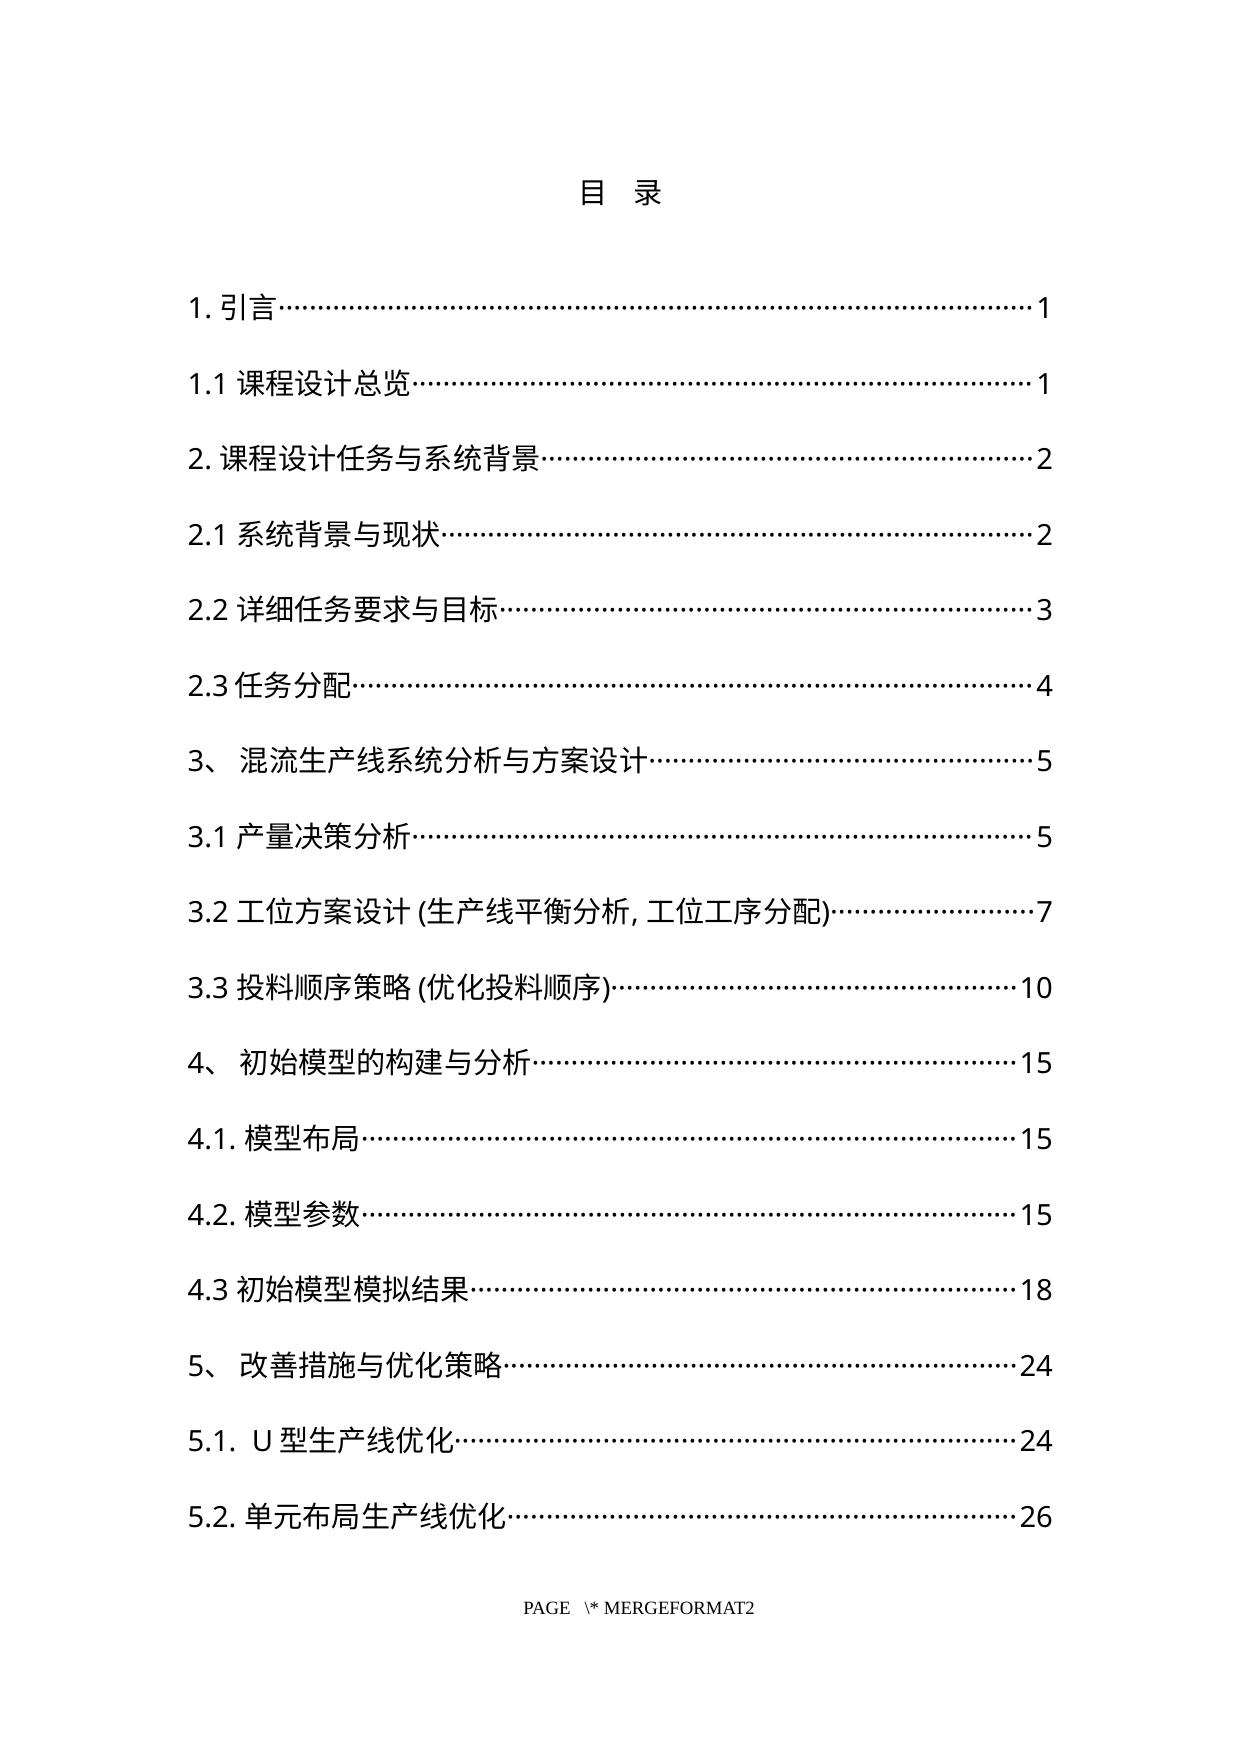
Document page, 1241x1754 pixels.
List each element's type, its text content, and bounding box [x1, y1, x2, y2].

text 1.1 课程设计总览 1 [187, 349, 1053, 414]
text 2.1 系统背景与现状 2 [187, 500, 1053, 565]
text 5.2. 单元布局生产线优化 26 [187, 1482, 1053, 1547]
text 3.1 产量决策分析 5 [187, 802, 1053, 867]
text 4.2. 模型参数 15 [187, 1180, 1053, 1245]
text 5.1. U型生产线优化 24 [187, 1406, 1053, 1471]
text 4.1. 模型布局 15 [187, 1104, 1053, 1169]
text 目 录 [187, 158, 1053, 223]
text 3.3 投料顺序策略 (优化投料顺序) 10 [187, 953, 1053, 1018]
text 2.3任务分配 4 [187, 651, 1053, 716]
text 4.3 初始模型模拟结果 18 [187, 1255, 1053, 1320]
text 2.2 详细任务要求与目标 3 [187, 576, 1053, 641]
text 3.2 工位方案设计 (生产线平衡分析, 工位工序分配) 7 [187, 878, 1053, 943]
